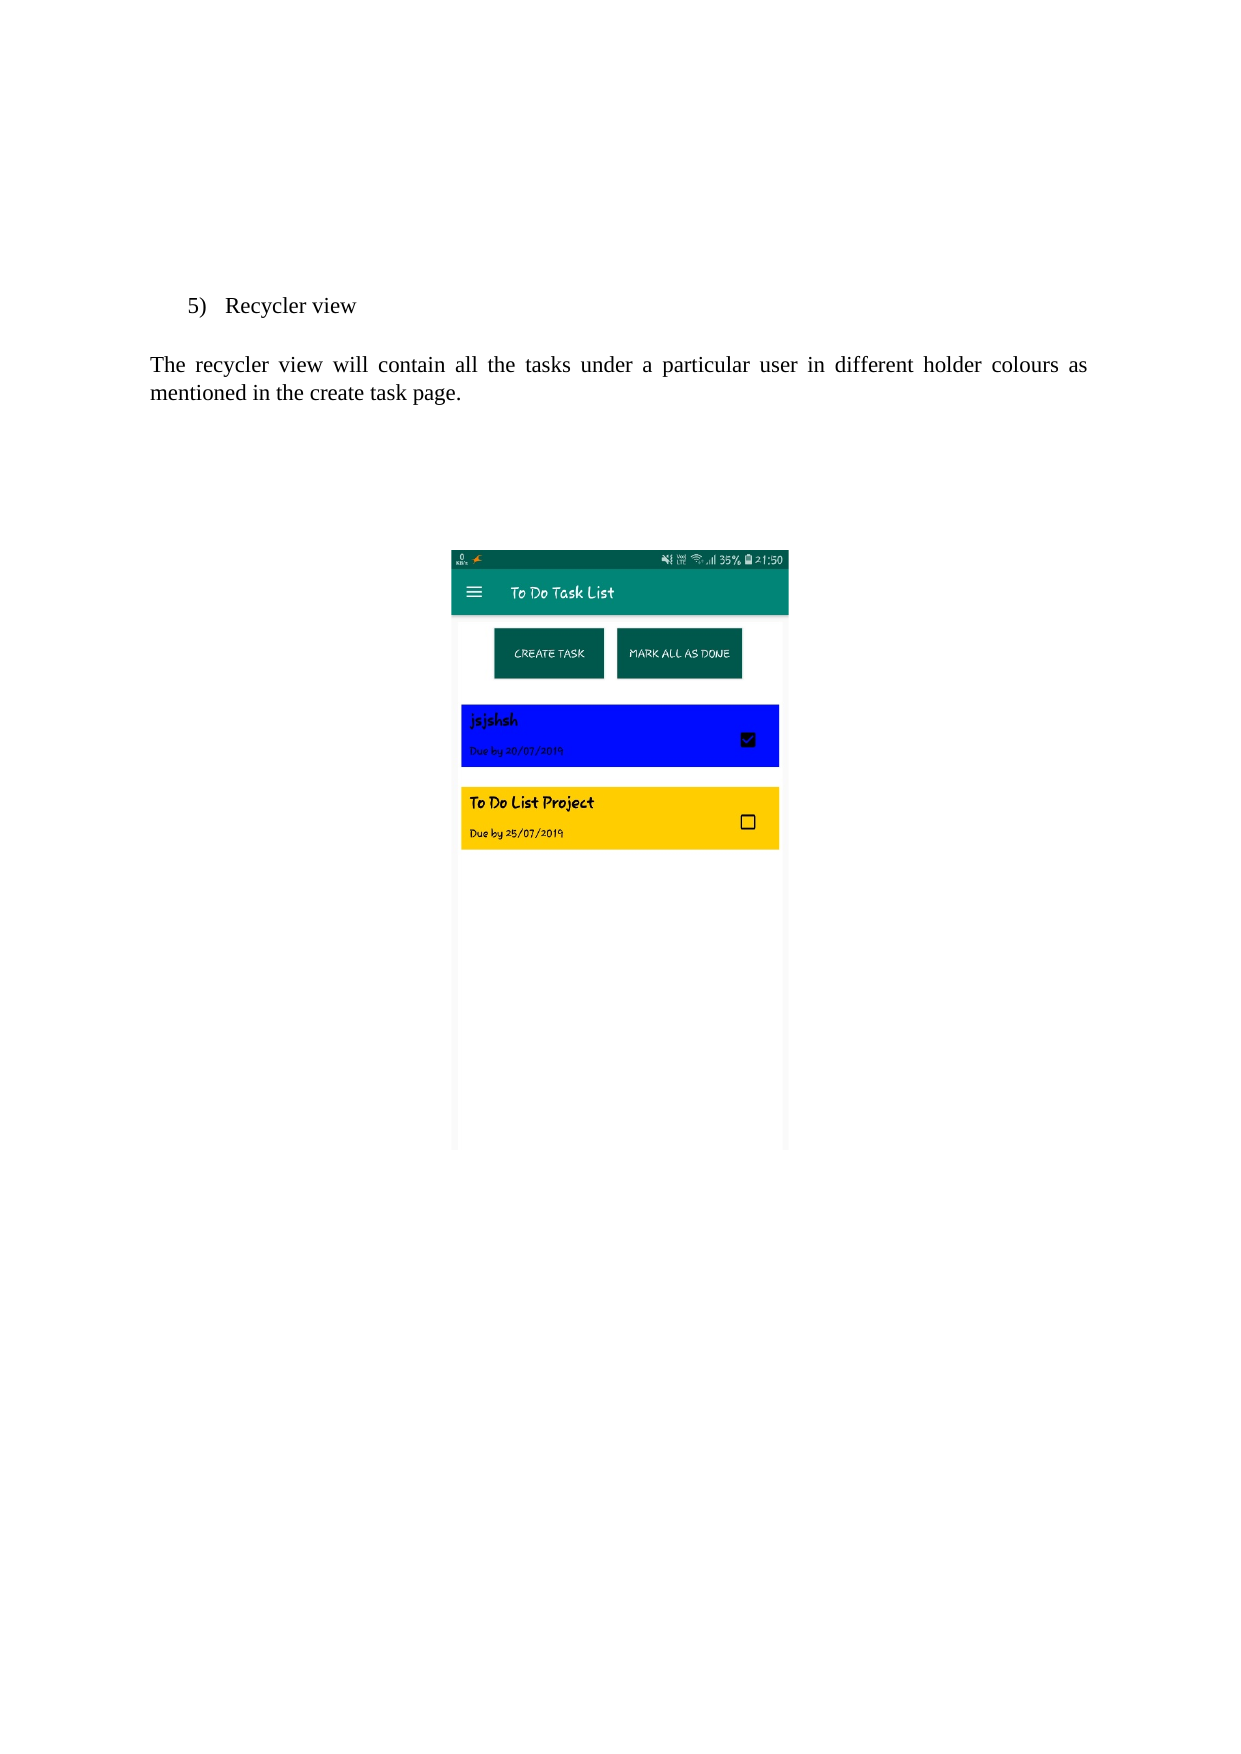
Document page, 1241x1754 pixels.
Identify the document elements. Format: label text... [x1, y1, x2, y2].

list Recycler view [187, 292, 1090, 318]
list The recycler view will contain all the tasks under a particular user in different holder colours as mentioned in the create task page. [150, 351, 1090, 406]
picture [451, 550, 789, 1150]
